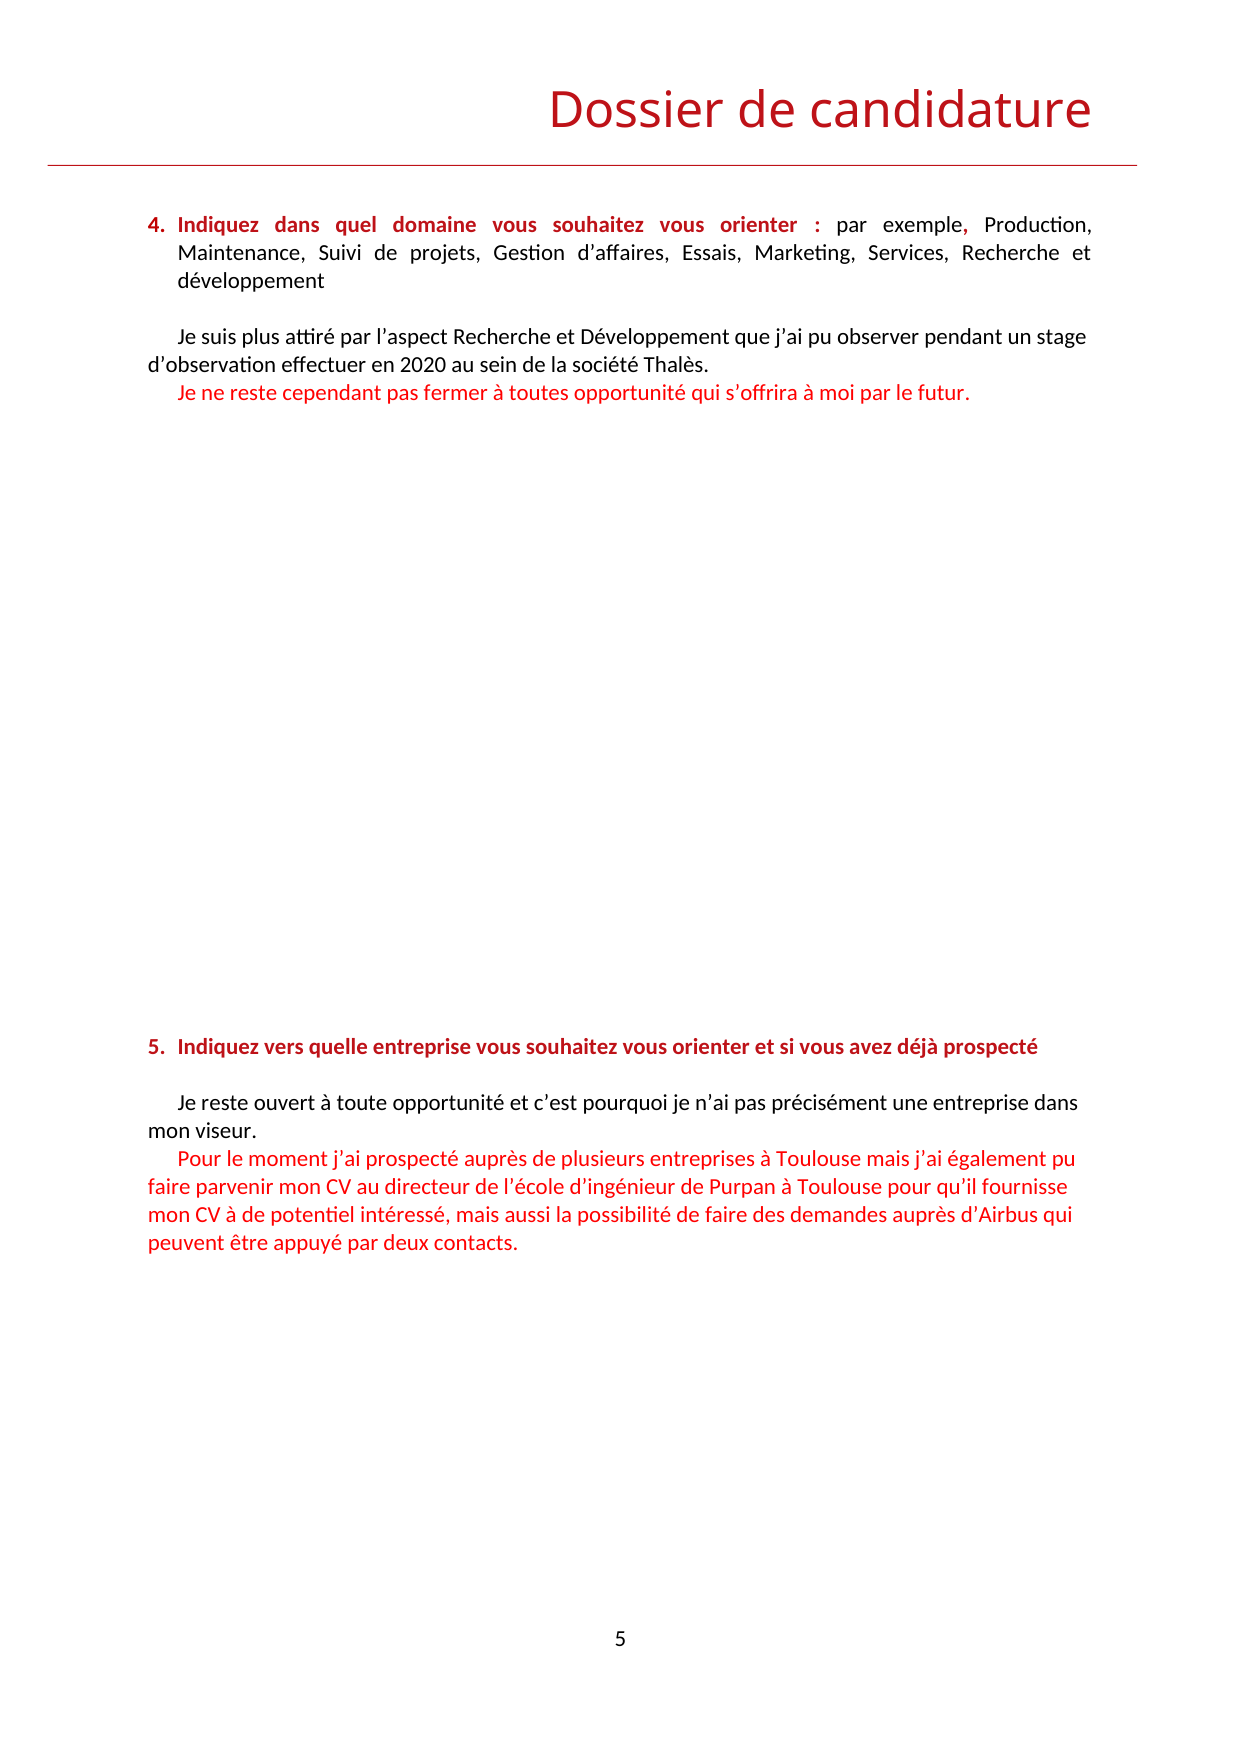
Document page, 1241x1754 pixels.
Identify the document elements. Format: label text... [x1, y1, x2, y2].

list Indiquez vers quelle entreprise vous souhaitez vous orienter et si vous avez déjà prospecté [148, 1032, 1093, 1060]
list Indiquez dans quel domaine vous souhaitez vous orienter : par exemple, Production, Maintenance, Suivi de projets, Gestion d’affaires, Essais, Marketing, Services, Recherche et développement [148, 210, 1093, 294]
